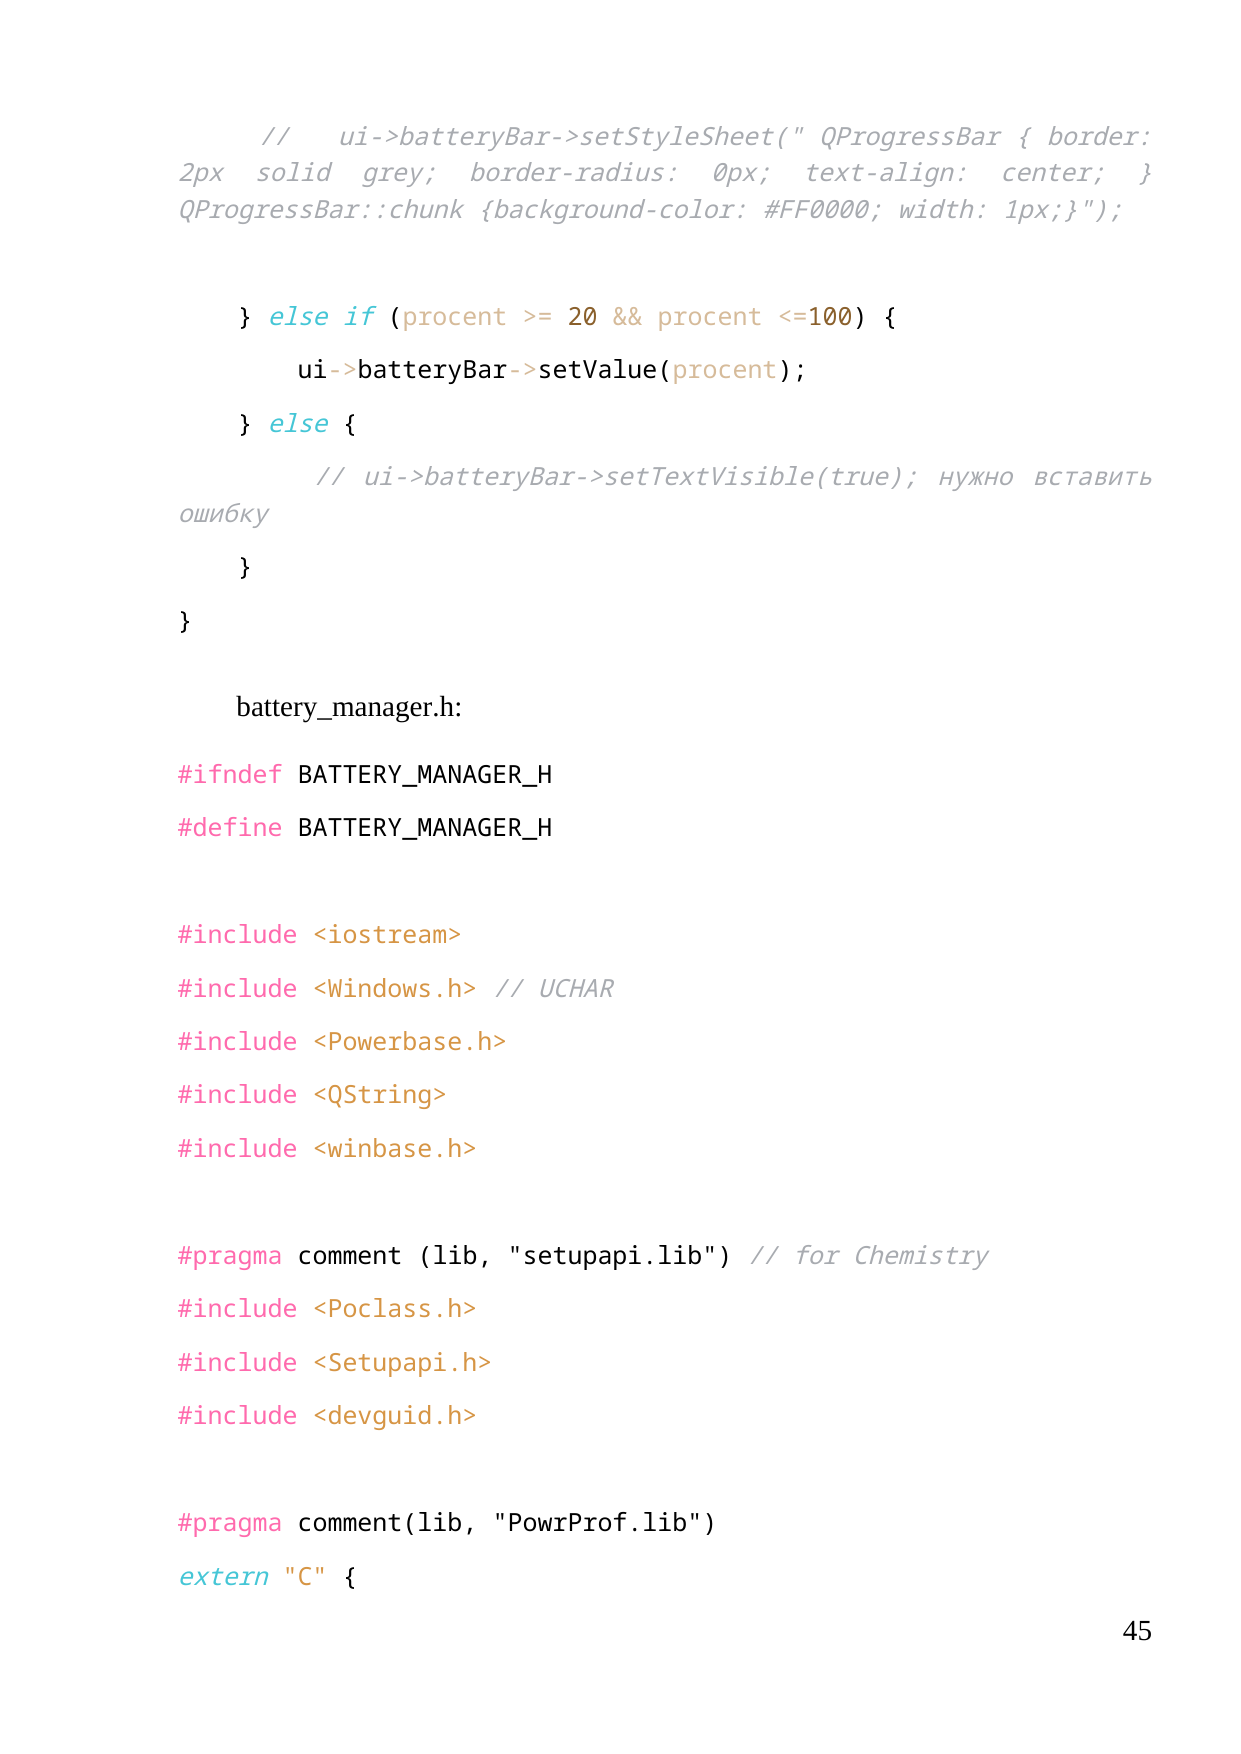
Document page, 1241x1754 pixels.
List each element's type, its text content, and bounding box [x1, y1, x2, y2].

text #include <Powerbase.h> [177, 1024, 1152, 1058]
text extern "C" { [177, 1558, 1152, 1592]
text #include <iostream> [177, 917, 1152, 951]
text #include <devguid.h> [177, 1398, 1152, 1432]
text #include <Windows.h> // UCHAR [177, 970, 1152, 1004]
text #pragma comment(lib, "PowrProf.lib") [177, 1505, 1152, 1539]
text // ui->batteryBar->setTextVisible(true); нужно вставить ошибку [177, 459, 1152, 530]
text // ui->batteryBar->setStyleSheet(" QProgressBar { border: 2px solid grey; border-radius: 0px; text-align: center; } QProgressBar::chunk {background-color: #FF0000; width: 1px;}"); [177, 118, 1152, 226]
text } else { [177, 405, 1152, 439]
text } else if (procent >= 20 && procent <=100) { [177, 298, 1152, 333]
text #pragma comment (lib, "setupapi.lib") // for Chemistry [177, 1237, 1152, 1272]
text #define BATTERY_MANAGER_H [177, 810, 1152, 844]
text #include <QString> [177, 1077, 1152, 1111]
text #ifndef BATTERY_MANAGER_H [177, 757, 1152, 791]
text #include <Setupapi.h> [177, 1344, 1152, 1378]
text ui->batteryBar->setValue(procent); [177, 352, 1152, 386]
text #include <winbase.h> [177, 1131, 1152, 1165]
text #include <Poclass.h> [177, 1291, 1152, 1325]
text } [177, 549, 1152, 583]
text battery_manager.h: [177, 689, 1152, 723]
text } [177, 602, 1152, 637]
